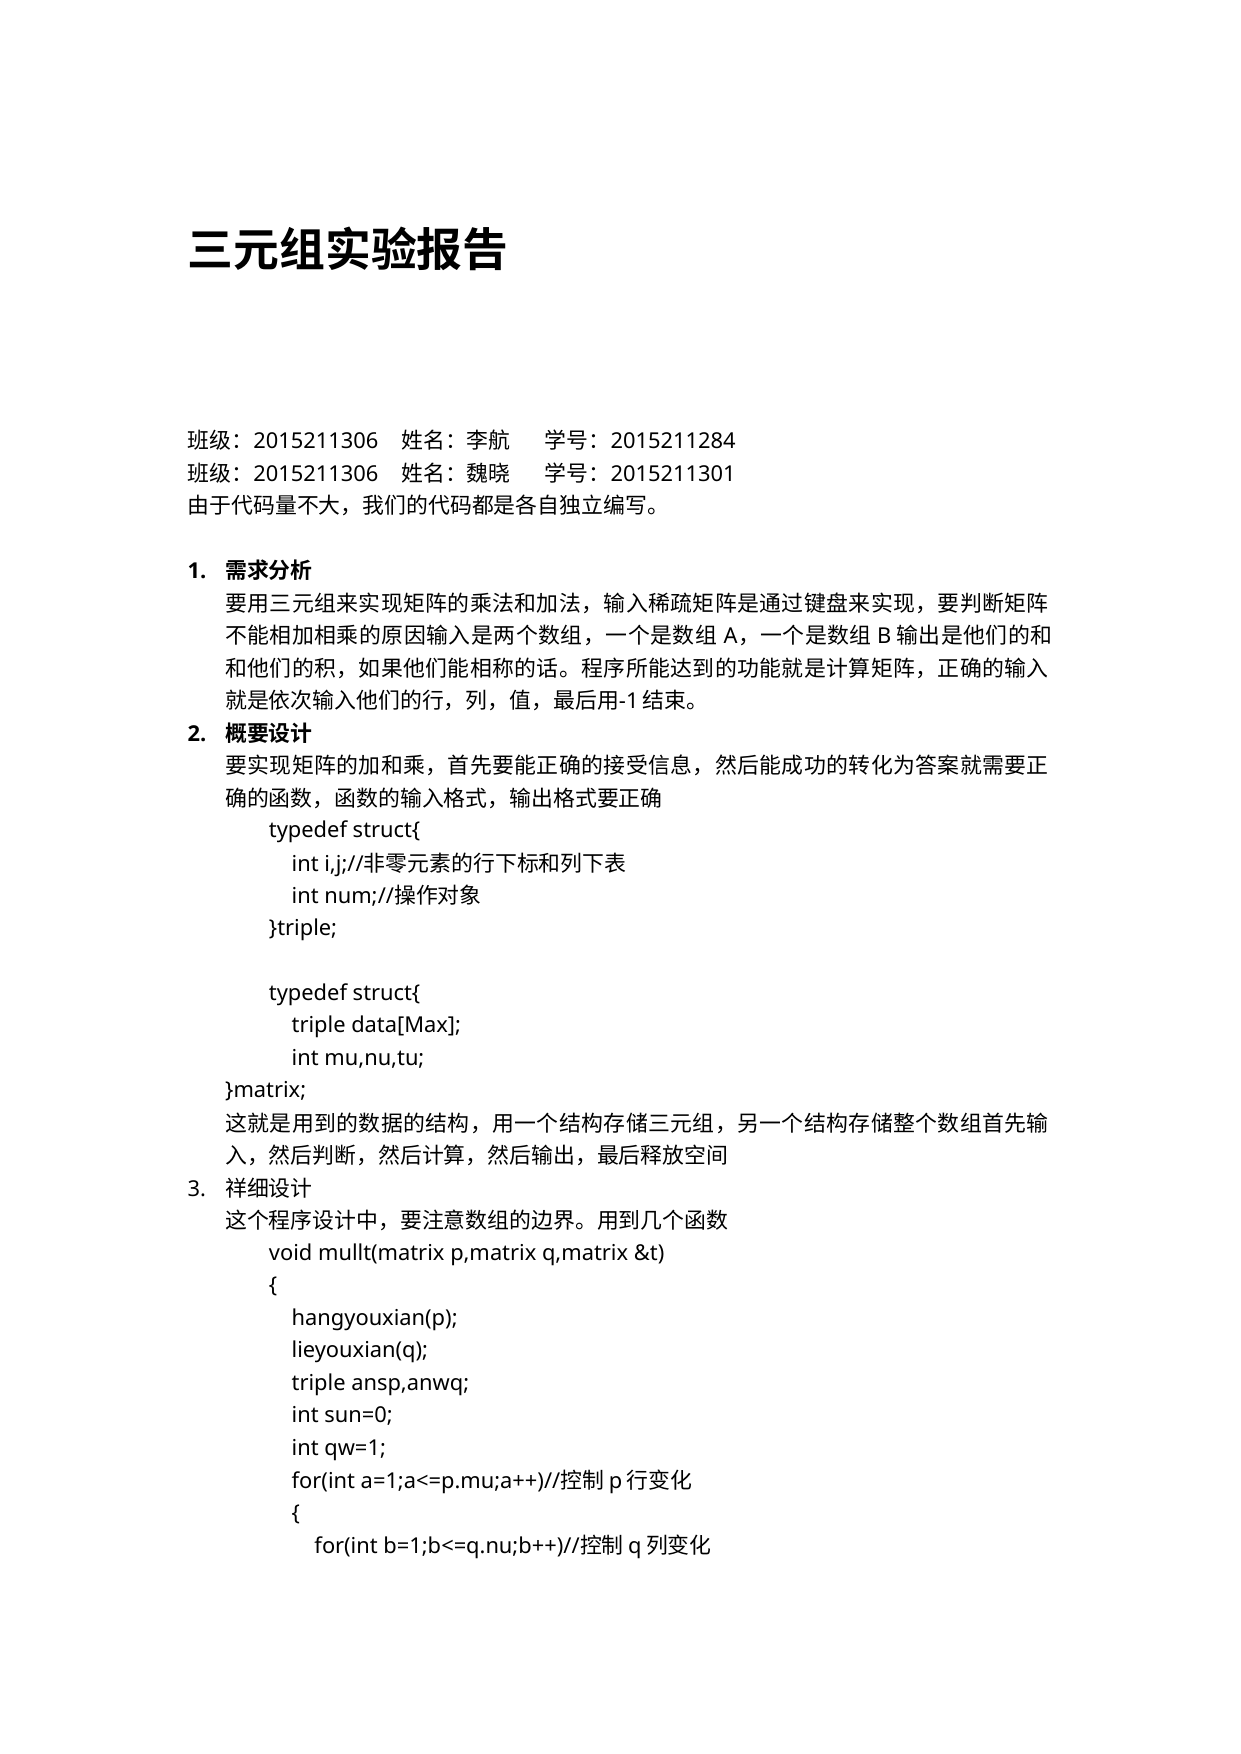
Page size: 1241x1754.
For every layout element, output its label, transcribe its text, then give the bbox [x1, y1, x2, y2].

list { [225, 1268, 1053, 1300]
text 班级：2015211306 姓名：李航 学号：2015211284 [187, 423, 1053, 455]
list for(int a=1;a<=p.mu;a++)//控制p行变化 [225, 1463, 1053, 1495]
list triple data[Max]; [225, 1008, 1053, 1040]
list triple ansp,anwq; [225, 1365, 1053, 1398]
list int num;//操作对象 [225, 878, 1053, 910]
text 由于代码量不大，我们的代码都是各自独立编写。 [187, 488, 1053, 520]
list 概要设计 [187, 715, 1053, 748]
list }triple; [225, 910, 1053, 943]
list int sun=0; [225, 1398, 1053, 1430]
list for(int b=1;b<=q.nu;b++)//控制q列变化 [225, 1528, 1053, 1560]
list void mullt(matrix p,matrix q,matrix &t) [225, 1235, 1053, 1268]
list 祥细设计 [187, 1170, 1053, 1203]
list int mu,nu,tu; [225, 1040, 1053, 1073]
list lieyouxian(q); [225, 1333, 1053, 1365]
list typedef struct{ [225, 813, 1053, 845]
subtitle 三元组实验报告 [187, 197, 1053, 295]
text 班级：2015211306 姓名：魏晓 学号：2015211301 [187, 455, 1053, 488]
list 这个程序设计中，要注意数组的边界。用到几个函数 [225, 1203, 1053, 1235]
list 要实现矩阵的加和乘，首先要能正确的接受信息，然后能成功的转化为答案就需要正确的函数，函数的输入格式，输出格式要正确 [225, 748, 1053, 813]
list { [225, 1495, 1053, 1528]
list 需求分析 [187, 553, 1053, 585]
list int qw=1; [225, 1430, 1053, 1463]
list typedef struct{ [225, 975, 1053, 1008]
list 这就是用到的数据的结构，用一个结构存储三元组，另一个结构存储整个数组首先输入，然后判断，然后计算，然后输出，最后释放空间 [225, 1105, 1053, 1170]
list int i,j;//非零元素的行下标和列下表 [225, 845, 1053, 878]
list 要用三元组来实现矩阵的乘法和加法，输入稀疏矩阵是通过键盘来实现，要判断矩阵不能相加相乘的原因输入是两个数组，一个是数组A，一个是数组B输出是他们的和和他们的积，如果他们能相称的话。程序所能达到的功能就是计算矩阵，正确的输入就是依次输入他们的行，列，值，最后用-1结束。 [225, 585, 1053, 715]
list }matrix; [225, 1073, 1053, 1105]
list hangyouxian(p); [225, 1300, 1053, 1333]
